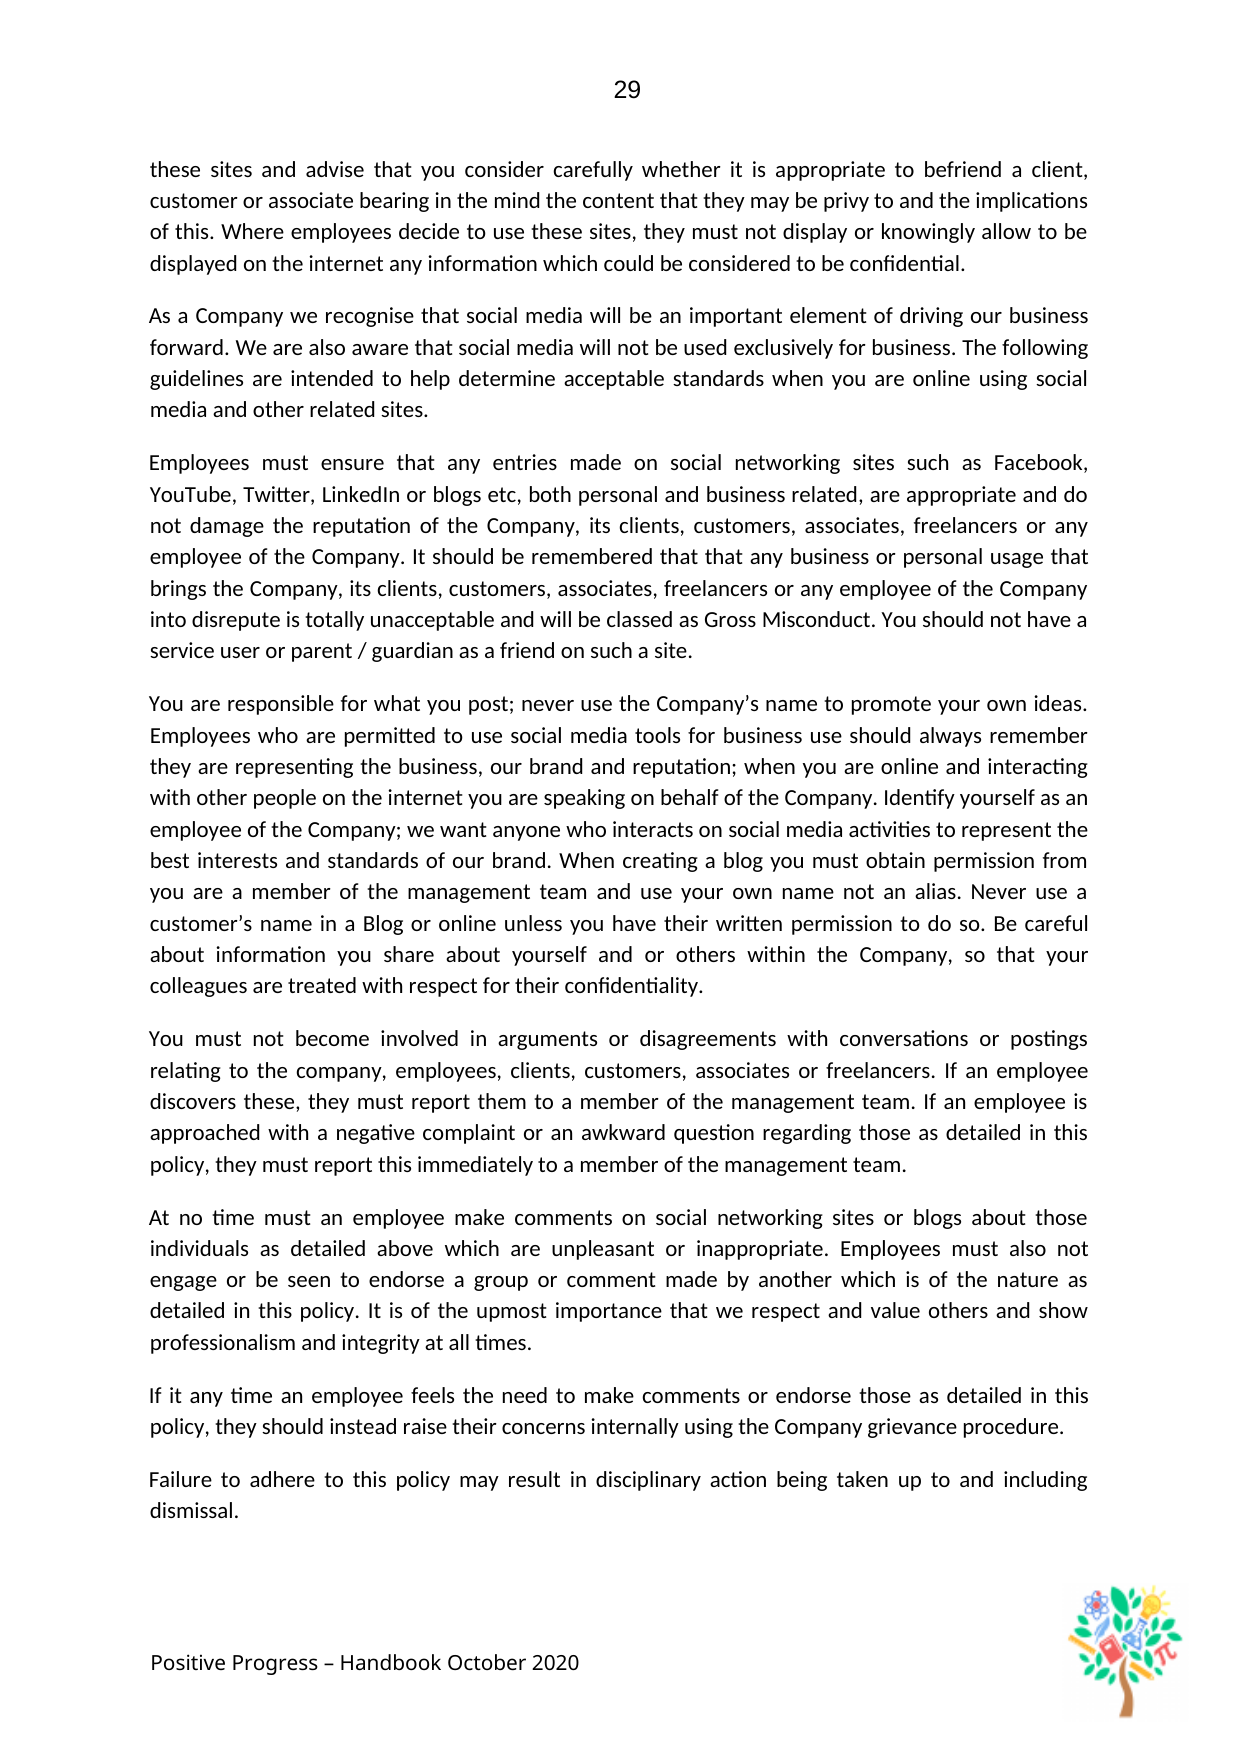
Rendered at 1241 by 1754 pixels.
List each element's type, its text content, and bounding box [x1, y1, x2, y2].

picture [1061, 1586, 1230, 1738]
text Employees must ensure that any entries made on social networking sites such as Facebook, YouTube, Twitter, LinkedIn or blogs etc, both personal and business related, are appropriate and do not damage the reputation of the Company, its clients, customers, associates, freelancers or any employee of the Company. It should be remembered that that any business or personal usage that brings the Company, its clients, customers, associates, freelancers or any employee of the Company into disrepute is totally unacceptable and will be classed as Gross Misconduct. You should not have a service user or parent / guardian as a friend on such a site. [148, 448, 1090, 664]
picture [1062, 1582, 1189, 1722]
text You are responsible for what you post; never use the Company’s name to promote your own ideas. Employees who are permitted to use social media tools for business use should always remember they are representing the business, our brand and reputation; when you are online and interacting with other people on the internet you are speaking on behalf of the Company. Identify yourself as an employee of the Company; we want anyone who interacts on social media activities to represent the best interests and standards of our brand. When creating a blog you must obtain permission from you are a member of the management team and use your own name not an alias. Never use a customer’s name in a Blog or online unless you have their written permission to do so. Be careful about information you share about yourself and or others within the Company, so that your colleagues are treated with respect for their confidentiality. [148, 689, 1090, 999]
text At no time must an employee make comments on social networking sites or blogs about those individuals as detailed above which are unpleasant or inappropriate. Employees must also not engage or be seen to endorse a group or comment made by another which is of the nature as detailed in this policy. It is of the upmost importance that we respect and value others and show professionalism and integrity at all times. [148, 1203, 1090, 1356]
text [148, 155, 1090, 277]
text If it any time an employee feels the need to make comments or endorse those as detailed in this policy, they should instead raise their concerns internally using the Company grievance procedure. [148, 1381, 1090, 1440]
text Failure to adhere to this policy may result in disciplinary action being taken up to and including dismissal. [148, 1465, 1090, 1524]
text As a Company we recognise that social media will be an important element of driving our business forward. We are also aware that social media will not be used exclusively for business. The following guidelines are intended to help determine acceptable standards when you are online using social media and other related sites. [148, 302, 1090, 424]
text You must not become involved in arguments or disagreements with conversations or postings relating to the company, employees, clients, customers, associates or freelancers. If an employee discovers these, they must report them to a member of the management team. If an employee is approached with a negative complaint or an awkward question regarding those as detailed in this policy, they must report this immediately to a member of the management team. [148, 1024, 1090, 1178]
